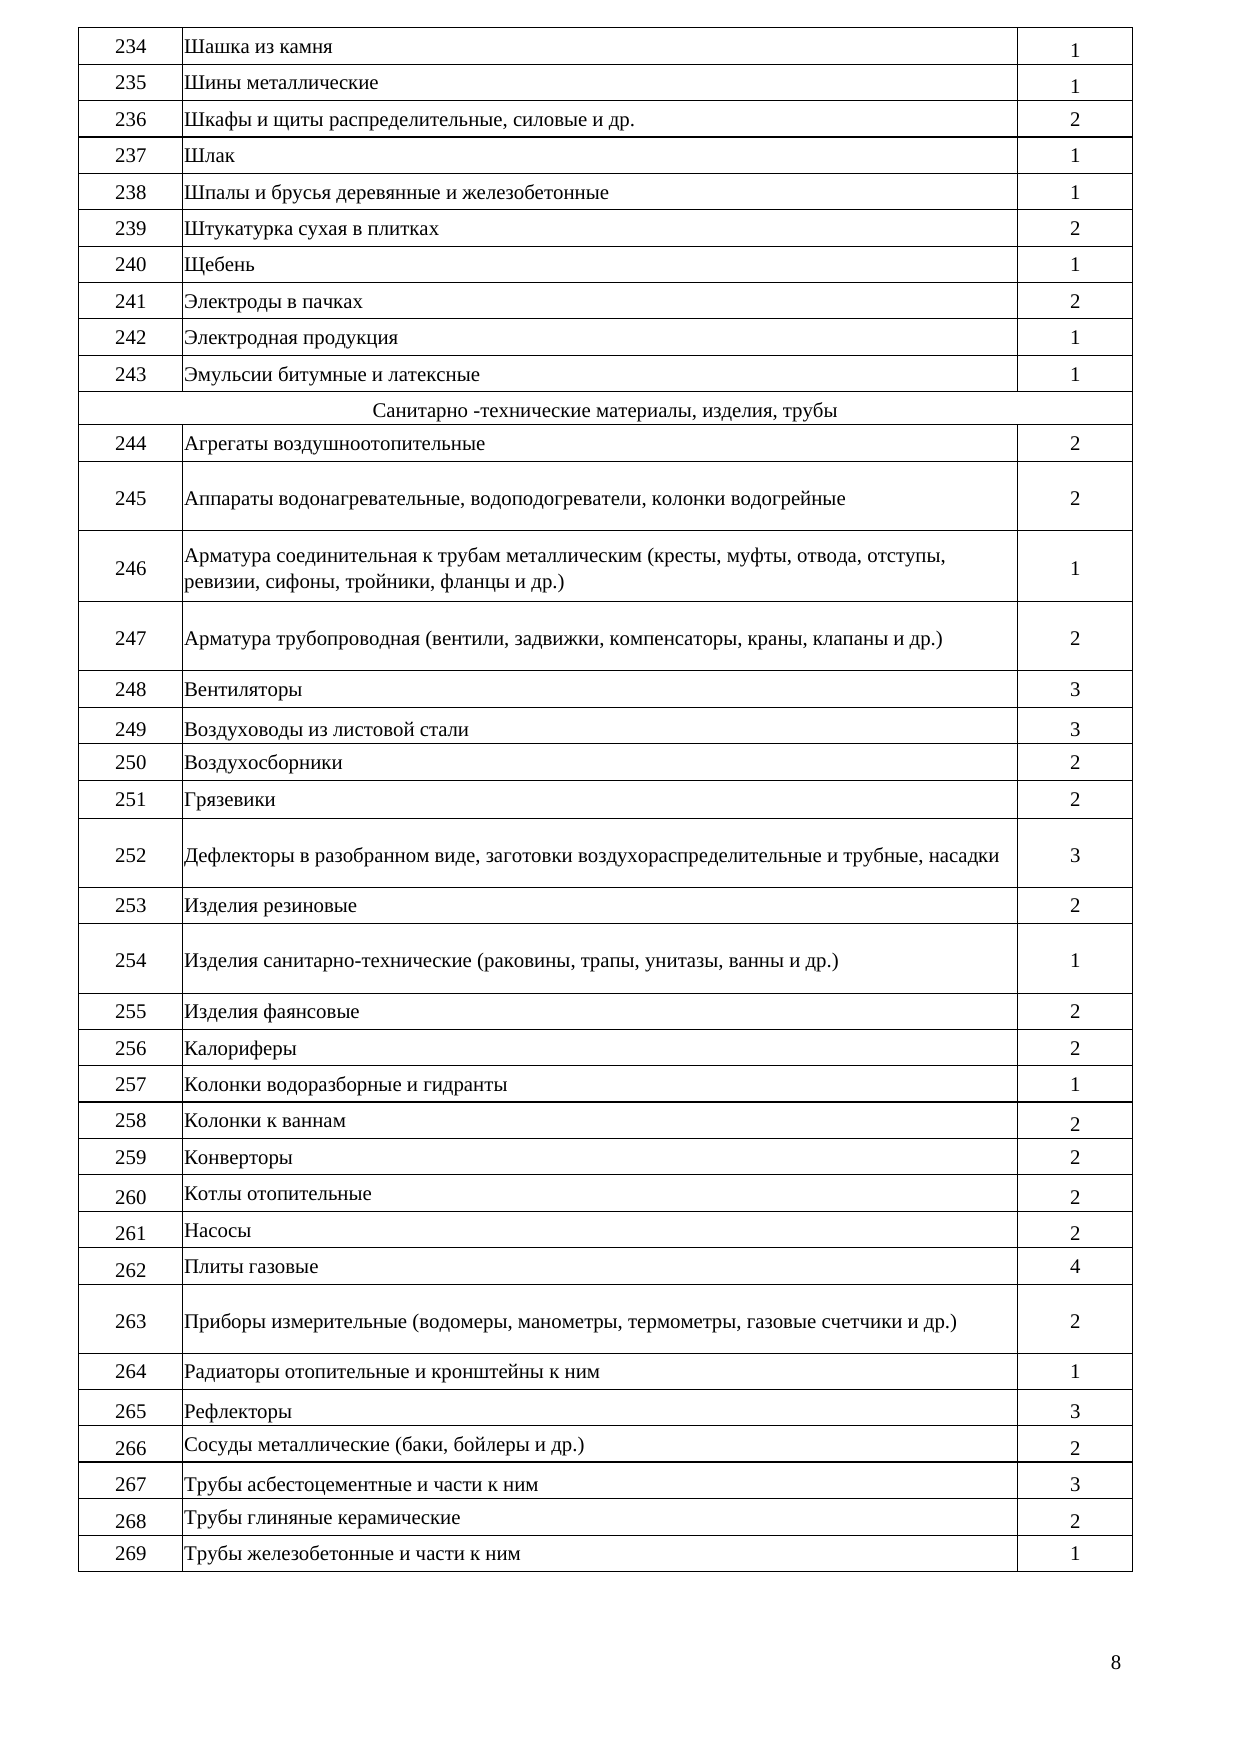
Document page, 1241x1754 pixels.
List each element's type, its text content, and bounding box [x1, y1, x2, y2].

table_cell 267 [79, 1463, 182, 1498]
table_cell Плиты газовые [183, 1248, 1017, 1284]
table_cell Аппараты водонагревательные, водоподогреватели, колонки водогрейные [183, 462, 1017, 529]
table_cell 235 [79, 65, 182, 100]
table_cell Трубы железобетонные и части к ним [183, 1536, 1017, 1571]
table_cell 2 [1018, 888, 1132, 923]
table_cell Эмульсии битумные и латексные [183, 356, 1017, 391]
table_cell 3 [1018, 819, 1132, 887]
table_cell Изделия санитарно-технические (раковины, трапы, унитазы, ванны и др.) [183, 924, 1017, 993]
table_cell Агрегаты воздушноотопительные [183, 425, 1017, 461]
table_cell 1 [1018, 247, 1132, 282]
table_cell Щебень [183, 247, 1017, 282]
table_cell 268 [79, 1499, 182, 1534]
table_cell Дефлекторы в разобранном виде, заготовки воздухораспределительные и трубные, насадки [183, 819, 1017, 887]
table_cell 1 [1018, 138, 1132, 173]
table_cell 4 [1018, 1248, 1132, 1284]
table_cell 1 [1018, 65, 1132, 100]
table_cell 262 [79, 1248, 182, 1284]
table_cell 258 [79, 1103, 182, 1138]
table_cell 264 [79, 1354, 182, 1389]
table_cell 1 [1018, 1066, 1132, 1101]
table_cell Колонки к ваннам [183, 1103, 1017, 1138]
table_cell 266 [79, 1426, 182, 1461]
table_cell Изделия фаянсовые [183, 994, 1017, 1029]
table_cell 3 [1018, 1390, 1132, 1425]
table_cell Воздухосборники [183, 744, 1017, 780]
table_cell Колонки водоразборные и гидранты [183, 1066, 1017, 1101]
table_cell 1 [1018, 531, 1132, 601]
table_cell Шашка из камня [183, 28, 1017, 63]
table_cell Электроды в пачках [183, 283, 1017, 318]
table_cell 241 [79, 283, 182, 318]
table_cell 2 [1018, 744, 1132, 780]
table_cell 2 [1018, 210, 1132, 246]
table_cell Трубы асбестоцементные и части к ним [183, 1463, 1017, 1498]
table_cell 2 [1018, 1212, 1132, 1247]
table_cell 3 [1018, 1463, 1132, 1498]
table_cell 2 [1018, 425, 1132, 461]
table_cell 257 [79, 1066, 182, 1101]
table_cell Радиаторы отопительные и кронштейны к ним [183, 1354, 1017, 1389]
table_cell 2 [1018, 283, 1132, 318]
table_cell 250 [79, 744, 182, 780]
table_cell 1 [1018, 356, 1132, 391]
table_cell 2 [1018, 101, 1132, 136]
table_cell Санитарно -технические материалы, изделия, трубы [79, 392, 1132, 424]
table_cell 2 [1018, 1139, 1132, 1174]
table_cell 234 [79, 28, 182, 63]
table_cell 249 [79, 708, 182, 743]
table_cell Шлак [183, 138, 1017, 173]
table_cell 243 [79, 356, 182, 391]
table_cell Рефлекторы [183, 1390, 1017, 1425]
table_cell 236 [79, 101, 182, 136]
table_cell 2 [1018, 1175, 1132, 1211]
table_cell Котлы отопительные [183, 1175, 1017, 1211]
table_cell 247 [79, 602, 182, 670]
table_cell 259 [79, 1139, 182, 1174]
table_cell Шины металлические [183, 65, 1017, 100]
table_cell Шпалы и брусья деревянные и железобетонные [183, 174, 1017, 209]
table_cell 265 [79, 1390, 182, 1425]
table_cell 1 [1018, 28, 1132, 63]
table_cell 269 [79, 1536, 182, 1571]
table_cell Насосы [183, 1212, 1017, 1247]
table_cell 263 [79, 1285, 182, 1352]
table_cell 2 [1018, 462, 1132, 529]
table_cell 256 [79, 1030, 182, 1065]
table_cell 245 [79, 462, 182, 529]
table_cell 246 [79, 531, 182, 601]
table_cell 261 [79, 1212, 182, 1247]
table_cell Вентиляторы [183, 671, 1017, 707]
table_cell 2 [1018, 1285, 1132, 1352]
table_cell 1 [1018, 319, 1132, 355]
table_cell Калориферы [183, 1030, 1017, 1065]
table_cell 2 [1018, 602, 1132, 670]
table_cell 1 [1018, 1536, 1132, 1571]
table_cell 260 [79, 1175, 182, 1211]
table_cell Изделия резиновые [183, 888, 1017, 923]
table_cell 2 [1018, 1426, 1132, 1461]
table_cell Арматура трубопроводная (вентили, задвижки, компенсаторы, краны, клапаны и др.) [183, 602, 1017, 670]
table_cell Шкафы и щиты распределительные, силовые и др. [183, 101, 1017, 136]
table_cell 2 [1018, 1103, 1132, 1138]
table_cell 3 [1018, 671, 1132, 707]
table_cell 252 [79, 819, 182, 887]
table_cell 3 [1018, 708, 1132, 743]
table_cell Сосуды металлические (баки, бойлеры и др.) [183, 1426, 1017, 1461]
table_cell 254 [79, 924, 182, 993]
table_cell 1 [1018, 1354, 1132, 1389]
table_cell 1 [1018, 924, 1132, 993]
table_cell Штукатурка сухая в плитках [183, 210, 1017, 246]
table_cell Приборы измерительные (водомеры, манометры, термометры, газовые счетчики и др.) [183, 1285, 1017, 1352]
table_cell 2 [1018, 1030, 1132, 1065]
table_cell 255 [79, 994, 182, 1029]
table_cell 237 [79, 138, 182, 173]
table_cell Грязевики [183, 781, 1017, 818]
table_cell 248 [79, 671, 182, 707]
table_cell 239 [79, 210, 182, 246]
table_cell 238 [79, 174, 182, 209]
table_cell 1 [1018, 174, 1132, 209]
table_cell Воздуховоды из листовой стали [183, 708, 1017, 743]
table_cell 240 [79, 247, 182, 282]
table_cell Арматура соединительная к трубам металлическим (кресты, муфты, отвода, отступы, ревизии, сифоны, тройники, фланцы и др.) [183, 531, 1017, 601]
table_cell 2 [1018, 1499, 1132, 1534]
table_cell 2 [1018, 781, 1132, 818]
table_cell 253 [79, 888, 182, 923]
table_cell 242 [79, 319, 182, 355]
table_cell 244 [79, 425, 182, 461]
table_cell 2 [1018, 994, 1132, 1029]
table_cell 251 [79, 781, 182, 818]
table_cell Трубы глиняные керамические [183, 1499, 1017, 1534]
table_cell Электродная продукция [183, 319, 1017, 355]
table_cell Конверторы [183, 1139, 1017, 1174]
